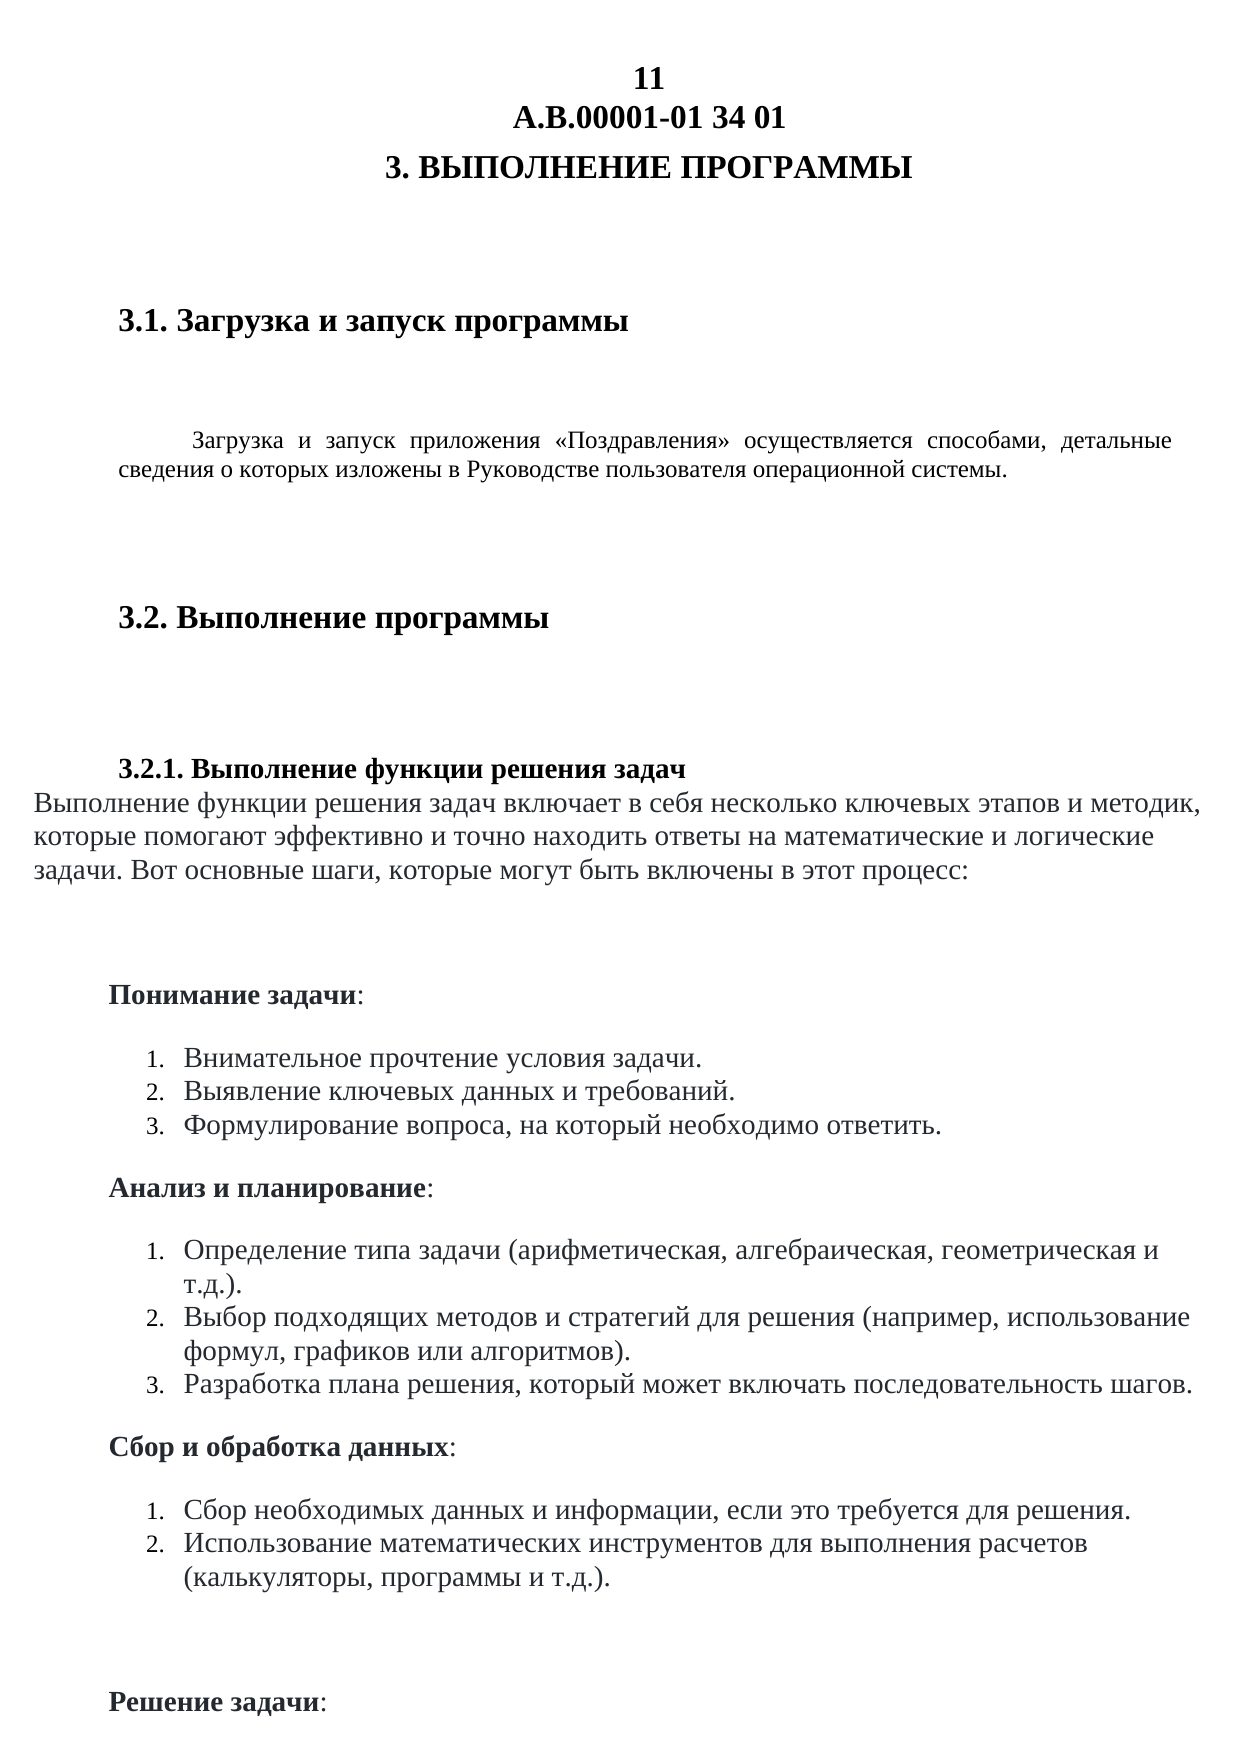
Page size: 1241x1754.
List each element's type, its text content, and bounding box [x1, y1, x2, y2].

text Сбор и обработка данных: [108, 1429, 1209, 1463]
text Понимание задачи: [108, 977, 1209, 1011]
text Загрузка и запуск приложения «Поздравления» осуществляется способами, детальные сведения о которых изложены в Руководстве пользователя операционной системы. [118, 425, 1172, 483]
list Разработка плана решения, который может включать последовательность шагов. [146, 1367, 1209, 1400]
list Выбор подходящих методов и стратегий для решения (например, использование формул, графиков или алгоритмов). [146, 1299, 1209, 1367]
subtitle Выполнение программы [118, 598, 1209, 636]
list Определение типа задачи (арифметическая, алгебраическая, геометрическая и т.д.). [146, 1232, 1209, 1299]
list Внимательное прочтение условия задачи. [146, 1040, 1209, 1073]
list Сбор необходимых данных и информации, если это требуется для решения. [146, 1492, 1209, 1526]
list Использование математических инструментов для выполнения расчетов (калькуляторы, программы и т.д.). [146, 1526, 1209, 1593]
subtitle ВЫПОЛНЕНИЕ ПРОГРАММЫ [385, 147, 1209, 186]
subtitle Загрузка и запуск программы [118, 301, 1209, 339]
text Решение задачи: [108, 1684, 1209, 1718]
list Формулирование вопроса, на который необходимо ответить. [146, 1107, 1209, 1141]
list Выявление ключевых данных и требований. [146, 1073, 1209, 1107]
text Выполнение функции решения задач включает в себя несколько ключевых этапов и методик, которые помогают эффективно и точно находить ответы на математические и логические задачи. Вот основные шаги, которые могут быть включены в этот процесс: [33, 785, 1209, 885]
text Анализ и планирование: [108, 1170, 1209, 1203]
subtitle Выполнение функции решения задач [118, 751, 1209, 785]
